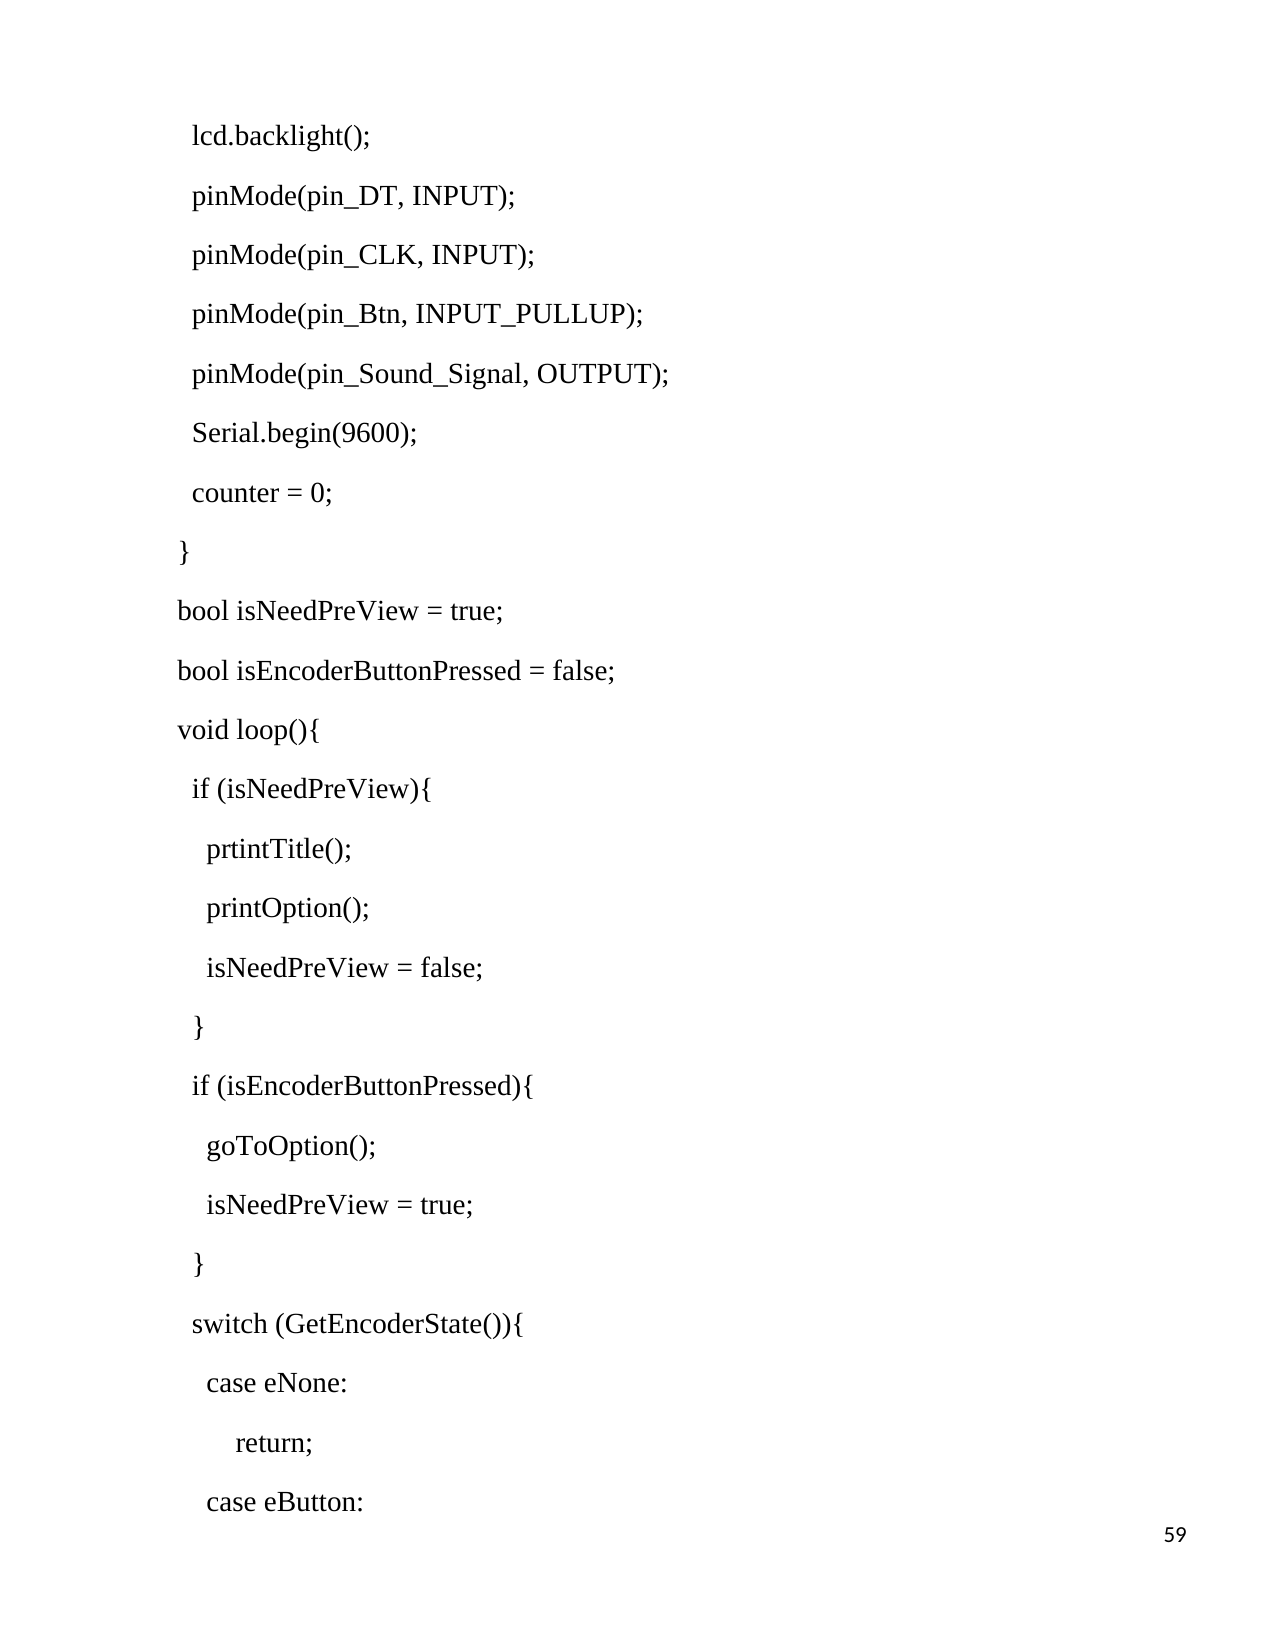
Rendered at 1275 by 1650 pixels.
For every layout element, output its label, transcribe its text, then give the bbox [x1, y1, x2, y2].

text bool isEncoderButtonPressed = false; [177, 653, 1186, 686]
text } [177, 534, 1186, 568]
text } [177, 1247, 1186, 1280]
text if (isNeedPreView){ [177, 772, 1186, 805]
text case eButton: [177, 1484, 1186, 1518]
text pinMode(pin_Btn, INPUT_PULLUP); [177, 297, 1186, 330]
text isNeedPreView = true; [177, 1187, 1186, 1221]
text if (isEncoderButtonPressed){ [177, 1068, 1186, 1102]
text return; [177, 1425, 1186, 1458]
text isNeedPreView = false; [177, 950, 1186, 983]
text pinMode(pin_Sound_Signal, OUTPUT); [177, 356, 1186, 389]
text counter = 0; [177, 475, 1186, 508]
text void loop(){ [177, 712, 1186, 746]
text goToOption(); [177, 1128, 1186, 1161]
text prtintTitle(); [177, 831, 1186, 864]
text lcd.backlight(); [177, 118, 1186, 152]
text } [177, 1009, 1186, 1043]
text switch (GetEncoderState()){ [177, 1306, 1186, 1339]
text case eNone: [177, 1365, 1186, 1399]
text pinMode(pin_DT, INPUT); [177, 178, 1186, 211]
text bool isNeedPreView = true; [177, 593, 1186, 627]
text printOption(); [177, 890, 1186, 924]
text pinMode(pin_CLK, INPUT); [177, 237, 1186, 271]
text Serial.begin(9600); [177, 415, 1186, 449]
